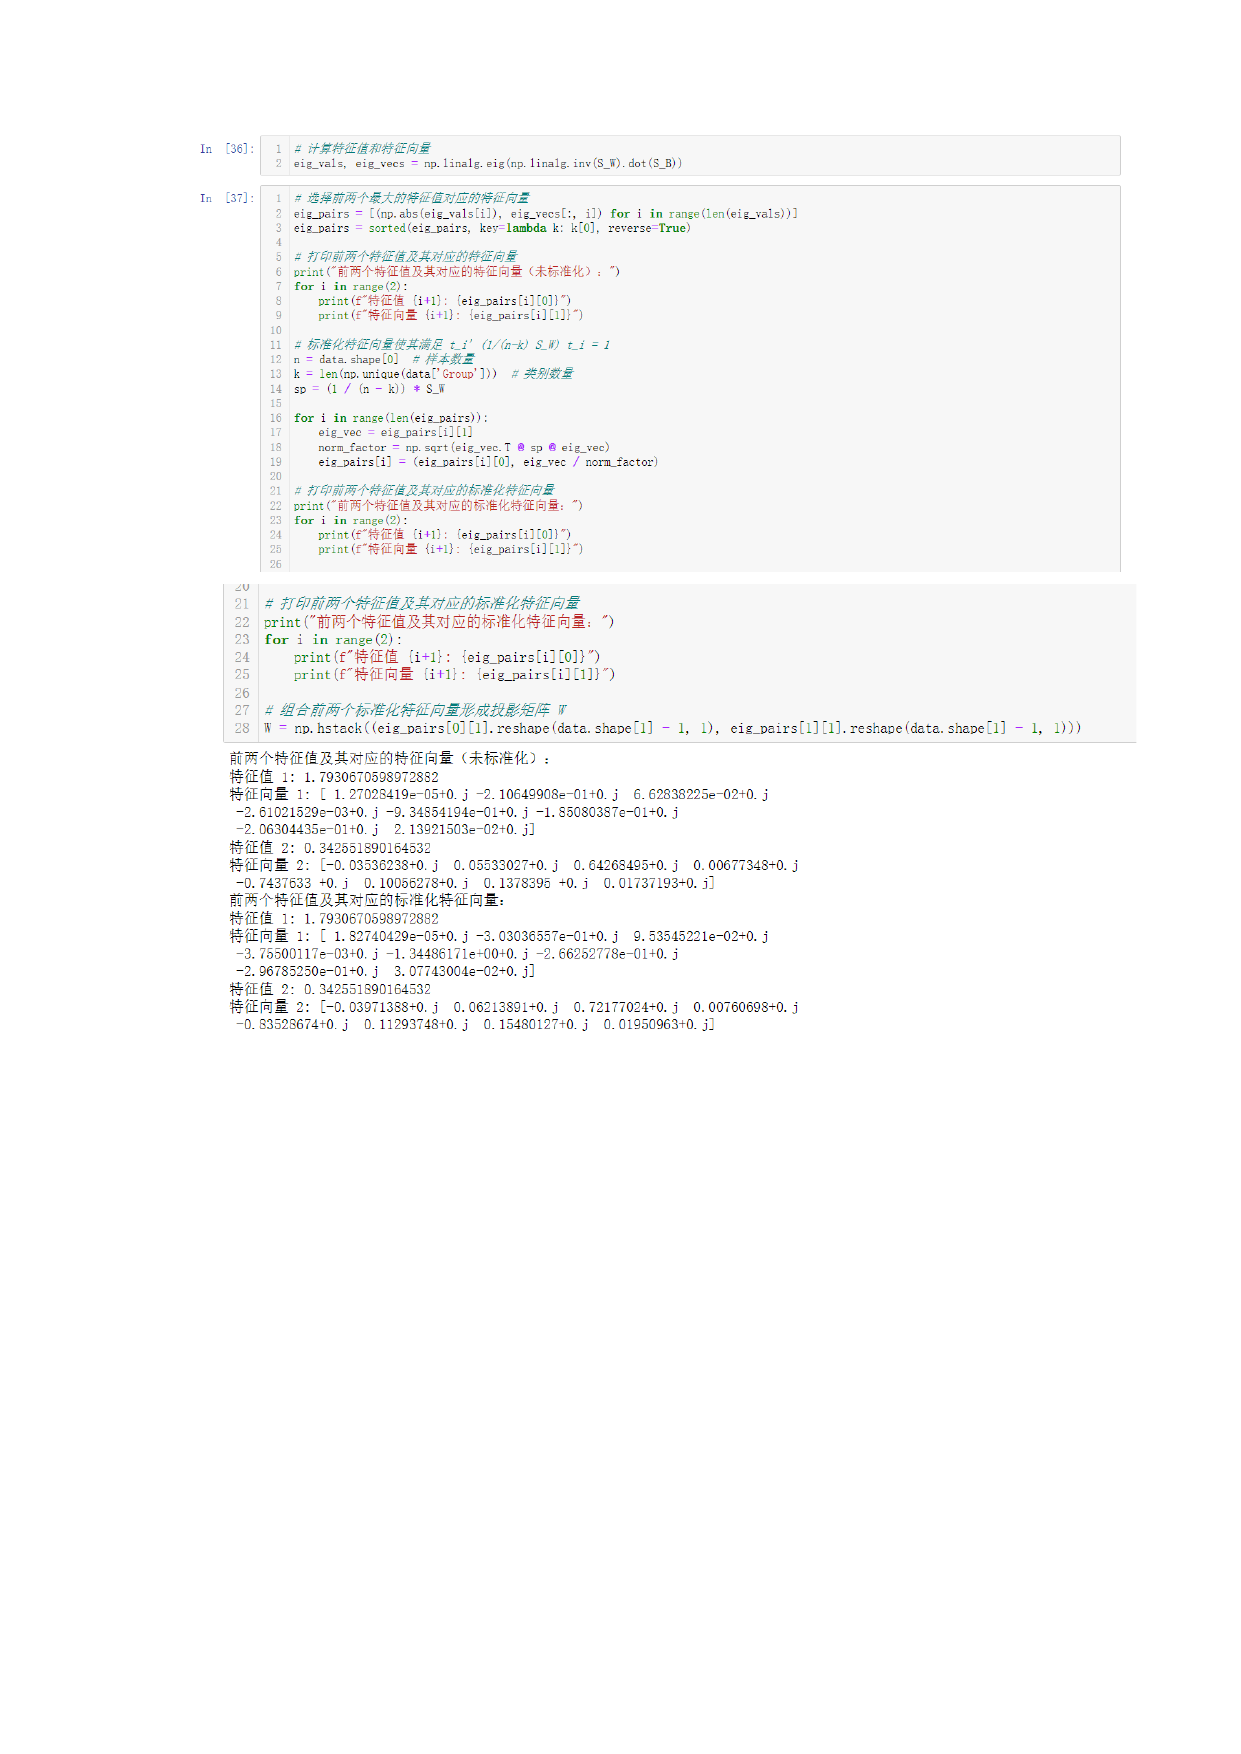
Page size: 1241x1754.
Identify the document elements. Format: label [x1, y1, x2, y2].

picture [191, 129, 1137, 572]
picture [191, 584, 1137, 1043]
